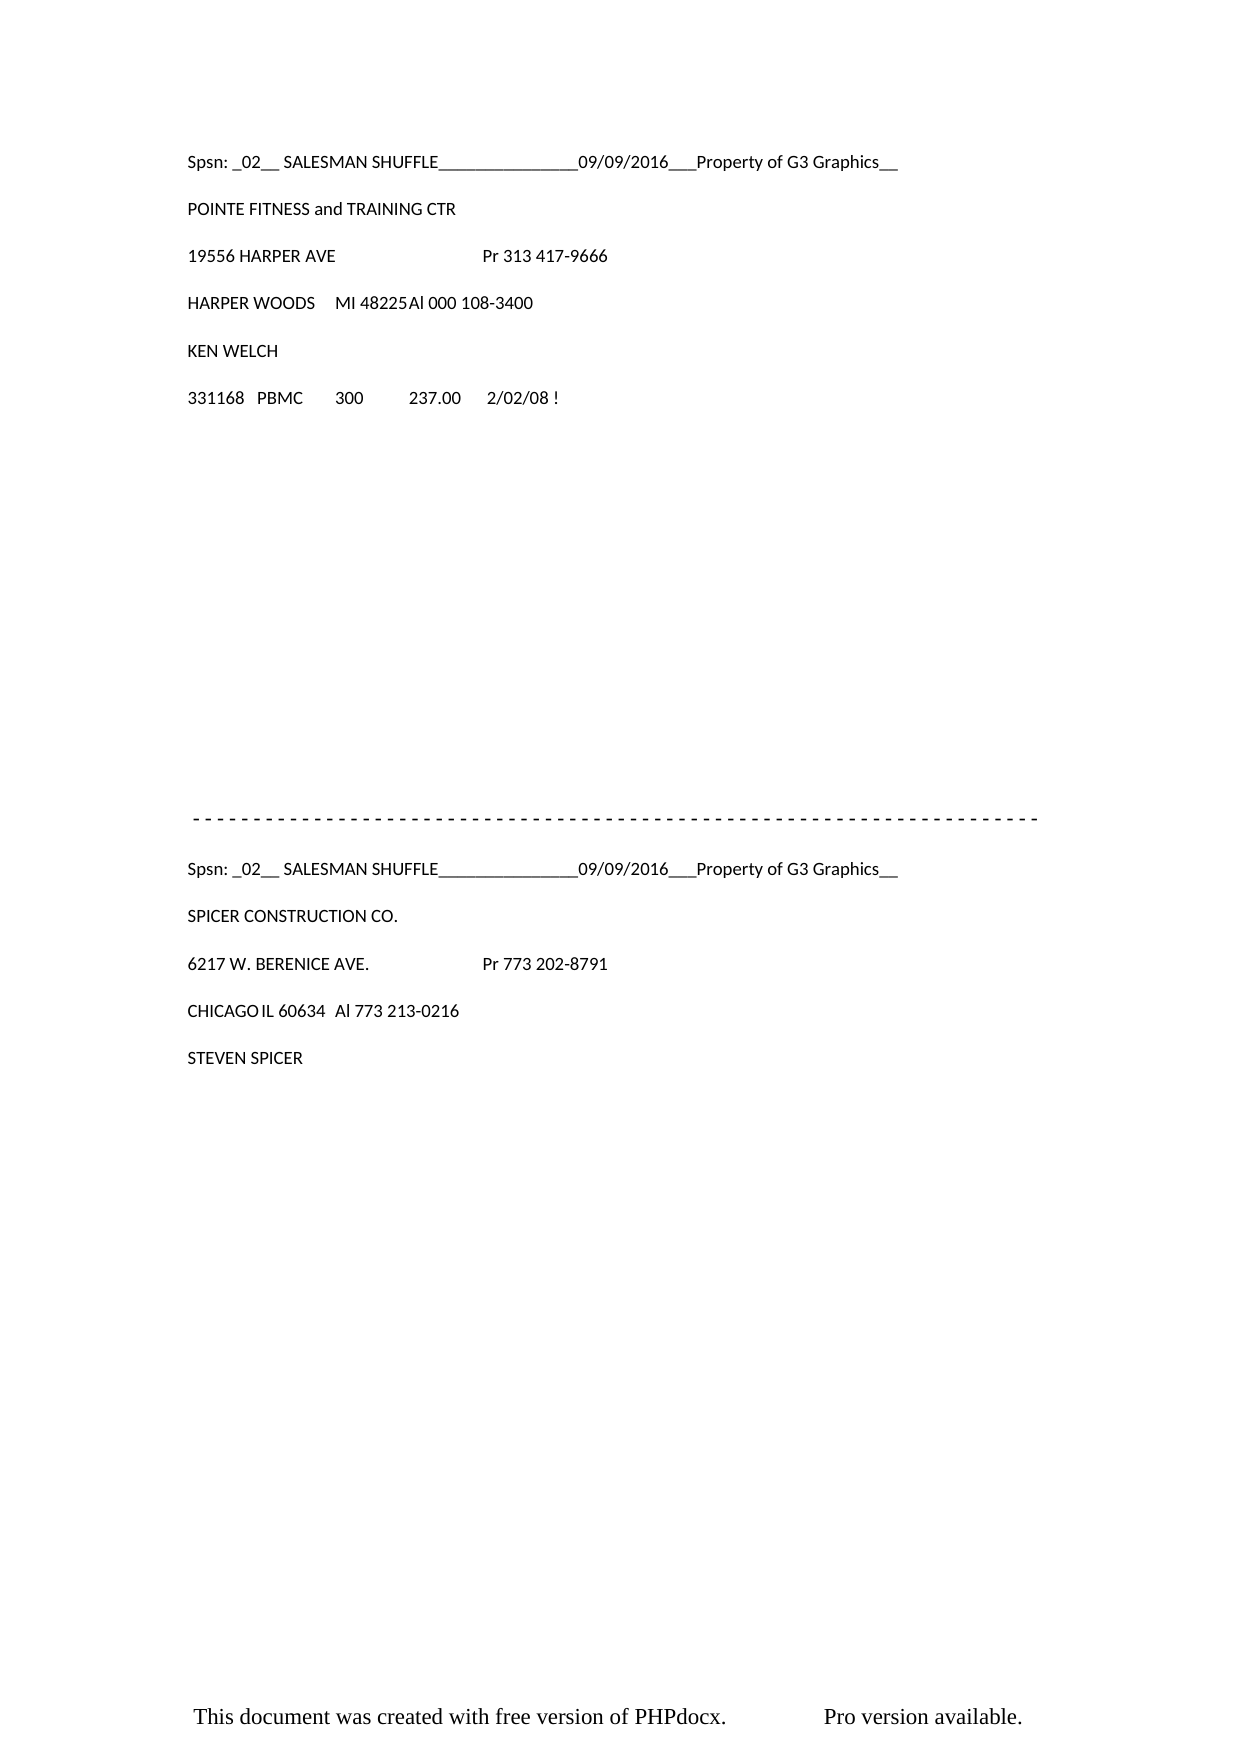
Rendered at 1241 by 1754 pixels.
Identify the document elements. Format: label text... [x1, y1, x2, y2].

text POINTE FITNESS and TRAINING CTR [187, 197, 1053, 220]
text - - - - - - - - - - - - - - - - - - - - - - - - - - - - - - - - - - - - - - - - - - - - - - - - - - - - - - - - - - - - - - - - - - - - - - [187, 804, 1053, 832]
text STEVEN SPICER [187, 1046, 1053, 1069]
text Spsn: _02__ SALESMAN SHUFFLE_______________09/09/2016___Property of G3 Graphics__ [187, 857, 1053, 880]
text Spsn: _02__ SALESMAN SHUFFLE_______________09/09/2016___Property of G3 Graphics__ [187, 150, 1053, 173]
text SPICER CONSTRUCTION CO. [187, 904, 1053, 927]
text HARPER WOODS MI 48225 Al 000 108-3400 [187, 292, 1053, 314]
text CHICAGO IL 60634 Al 773 213-0216 [187, 999, 1053, 1022]
text 19556 HARPER AVE Pr 313 417-9666 [187, 244, 1053, 267]
text KEN WELCH [187, 339, 1053, 362]
text 6217 W. BERENICE AVE. Pr 773 202-8791 [187, 952, 1053, 974]
text 331168 PBMC 300 237.00 2/02/08 ! [187, 386, 1053, 409]
